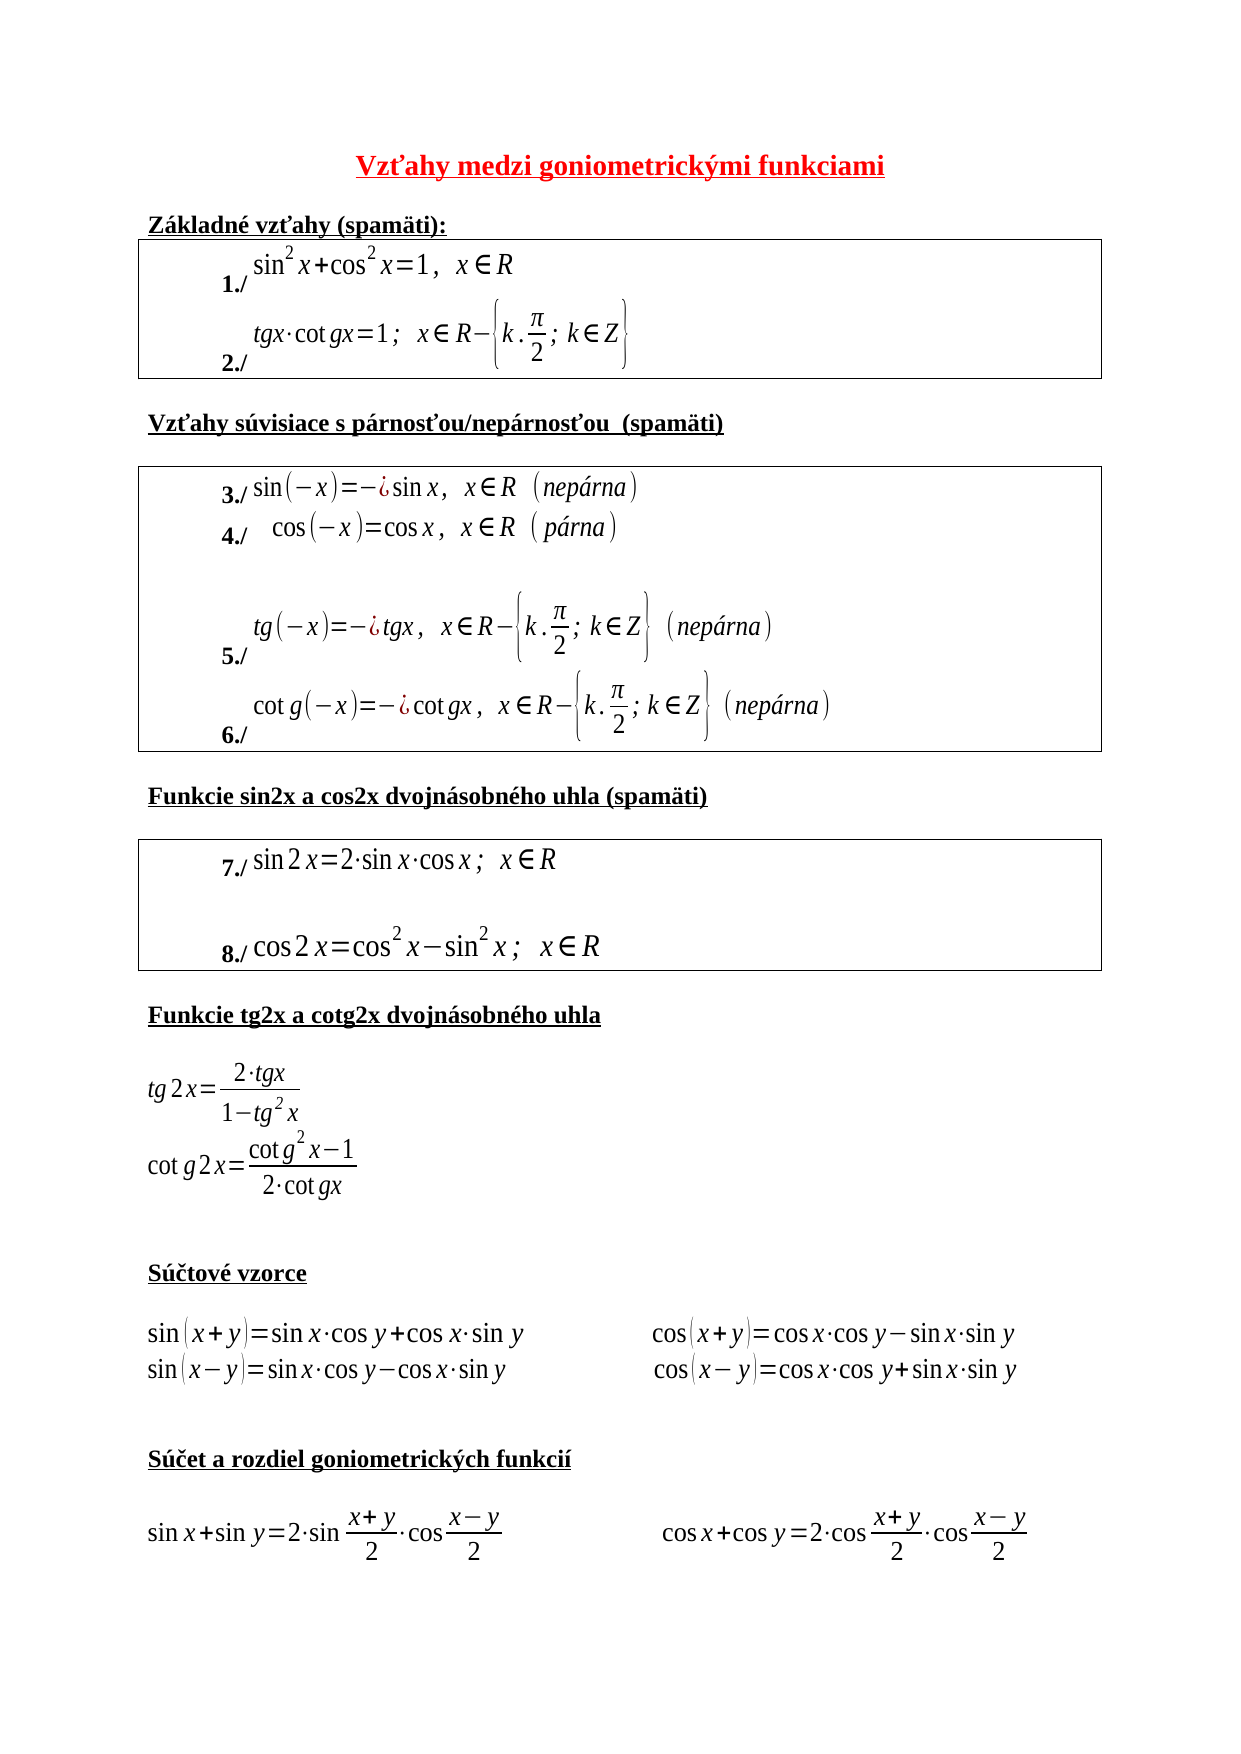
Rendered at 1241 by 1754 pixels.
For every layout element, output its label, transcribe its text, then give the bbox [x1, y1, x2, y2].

title Vzťahy medzi goniometrickými funkciami [148, 148, 1093, 181]
subtitle Vzťahy súvisiace s párnosťou/nepárnosťou (spamäti) [148, 408, 1093, 437]
subtitle Funkcie sin2x a cos2x dvojnásobného uhla (spamäti) [148, 781, 1093, 810]
text 8./ [139, 920, 1101, 970]
text 7./ [139, 840, 1101, 920]
text 4./ [148, 509, 1093, 591]
text 5./ [148, 591, 1093, 667]
text 2./ [139, 295, 1101, 378]
text 6./ [139, 667, 1101, 751]
subtitle Súčtové vzorce [148, 1258, 1093, 1286]
text 1./ [139, 240, 1101, 295]
text 3./ [139, 467, 1101, 509]
text Základné vzťahy (spamäti): [148, 210, 1093, 239]
subtitle Súčet a rozdiel goniometrických funkcií [148, 1444, 1093, 1473]
subtitle Funkcie tg2x a cotg2x dvojnásobného uhla [148, 1000, 1093, 1029]
